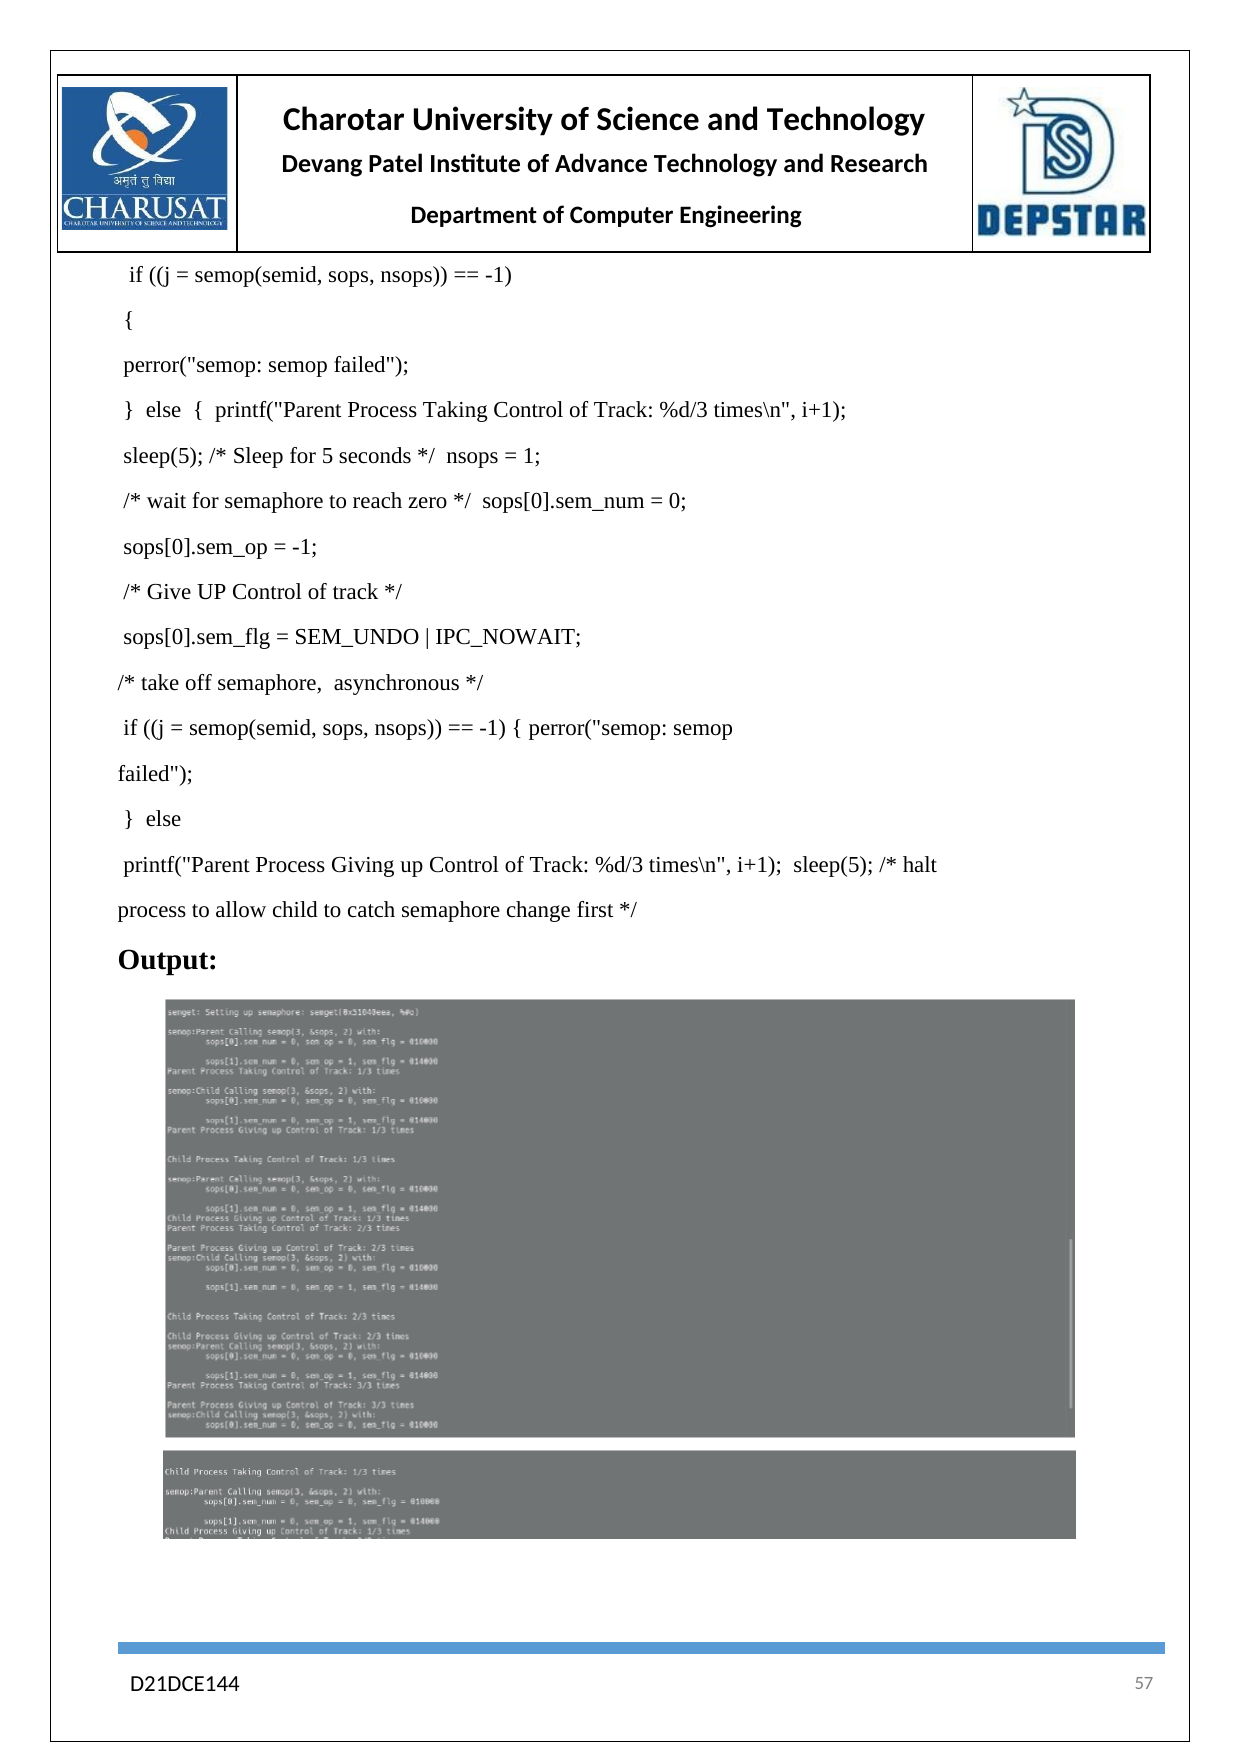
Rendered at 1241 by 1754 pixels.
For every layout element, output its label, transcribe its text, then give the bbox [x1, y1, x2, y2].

text sops[0].sem_flg = SEM_UNDO | IPC_NOWAIT; [117, 623, 939, 649]
text sops[0].sem_op = -1; [117, 533, 939, 559]
text Output: [117, 942, 939, 975]
text } else [117, 805, 224, 832]
picture [165, 999, 1075, 1438]
text perror("semop: semop failed"); [117, 351, 939, 378]
text sleep(5); /* Sleep for 5 seconds */ nsops = 1; [117, 442, 1151, 468]
text if ((j = semop(semid, sops, nsops)) == -1) { perror("semop: semop failed"); [117, 714, 762, 786]
text /* take off semaphore, asynchronous */ [117, 669, 939, 695]
text if ((j = semop(semid, sops, nsops)) == -1) [117, 261, 687, 287]
text /* wait for semaphore to reach zero */ sops[0].sem_num = 0; [117, 487, 731, 514]
text } else { printf("Parent Process Taking Control of Track: %d/3 times\n", i+1); [117, 396, 1151, 423]
text { [117, 306, 939, 333]
picture [977, 87, 1147, 237]
picture [162, 1450, 1076, 1539]
text printf("Parent Process Giving up Control of Track: %d/3 times\n", i+1); sleep(5); /* halt process to allow child to catch semaphore change first */ [117, 851, 939, 923]
picture [61, 87, 228, 230]
text /* Give UP Control of track */ [117, 578, 939, 604]
